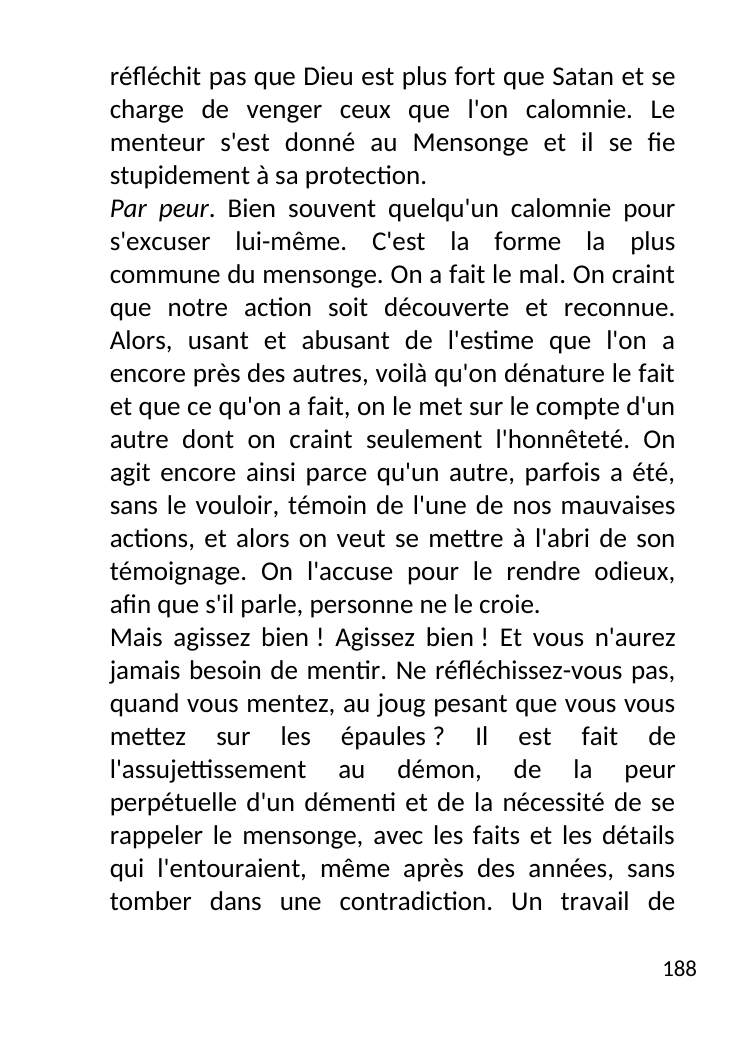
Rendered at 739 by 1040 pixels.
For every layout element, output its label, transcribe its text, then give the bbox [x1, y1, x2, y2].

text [109, 620, 676, 918]
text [109, 59, 676, 191]
text Par peur. Bien souvent quelqu'un calomnie pour s'excuser lui-même. C'est la forme la plus commune du mensonge. On a fait le mal. On craint que notre action soit découverte et reconnue. Alors, usant et abusant de l'estime que l'on a encore près des autres, voilà qu'on dénature le fait et que ce qu'on a fait, on le met sur le compte d'un autre dont on craint seulement l'honnêteté. On agit encore ainsi parce qu'un autre, parfois a été, sans le vouloir, témoin de l'une de nos mauvaises actions, et alors on veut se mettre à l'abri de son témoignage. On l'accuse pour le rendre odieux, afin que s'il parle, personne ne le croie. [109, 191, 676, 620]
